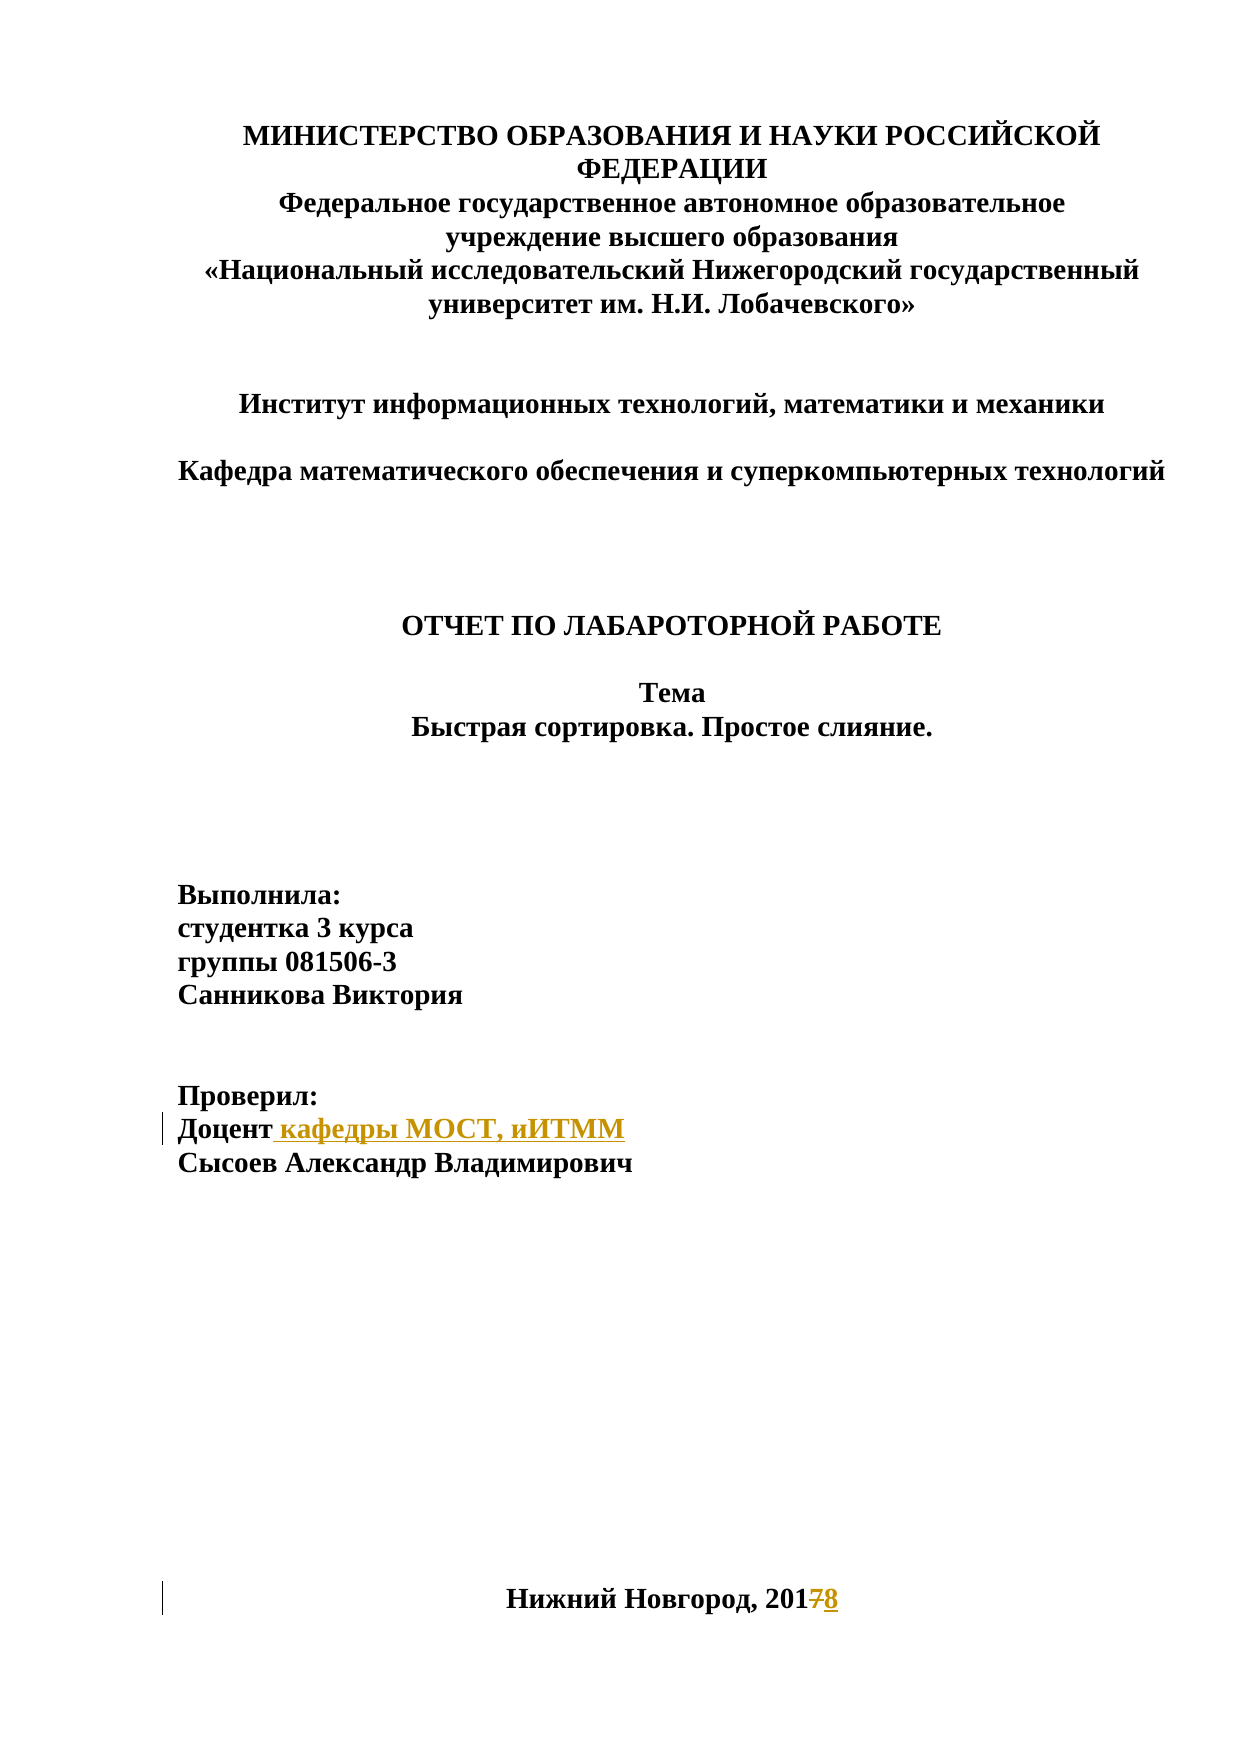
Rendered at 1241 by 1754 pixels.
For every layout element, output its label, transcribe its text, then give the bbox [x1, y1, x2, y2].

text ОТЧЕТ ПО ЛАБАРОТОРНОЙ РАБОТЕ [177, 608, 1167, 642]
text Проверил: [177, 1078, 1167, 1112]
text Санникова Виктория [177, 977, 1167, 1011]
text Нижний Новгород, 201 [177, 1581, 1167, 1615]
text Быстрая сортировка. Простое слияние. [177, 709, 1167, 743]
text Федеральное государственное автономное образовательное [177, 185, 1167, 219]
text Тема [177, 676, 1167, 709]
text Выполнила: [177, 877, 1167, 910]
text Кафедра математического обеспечения и суперкомпьютерных технологий [177, 453, 1167, 487]
text учреждение высшего образования [177, 219, 1167, 252]
text Сысоев Александр Владимирович [177, 1145, 1167, 1179]
text «Национальный исследовательский Нижегородский государственный университет им. Н.И. Лобачевского» [177, 252, 1167, 319]
text группы 081506-3 [177, 944, 1167, 977]
text Институт информационных технологий, математики и механики [177, 386, 1167, 420]
text МИНИСТЕРСТВО ОБРАЗОВАНИЯ И НАУКИ РОССИЙСКОЙ ФЕДЕРАЦИИ [177, 118, 1167, 185]
text студентка 3 курса [177, 910, 1167, 944]
text Доцент [177, 1112, 1167, 1145]
